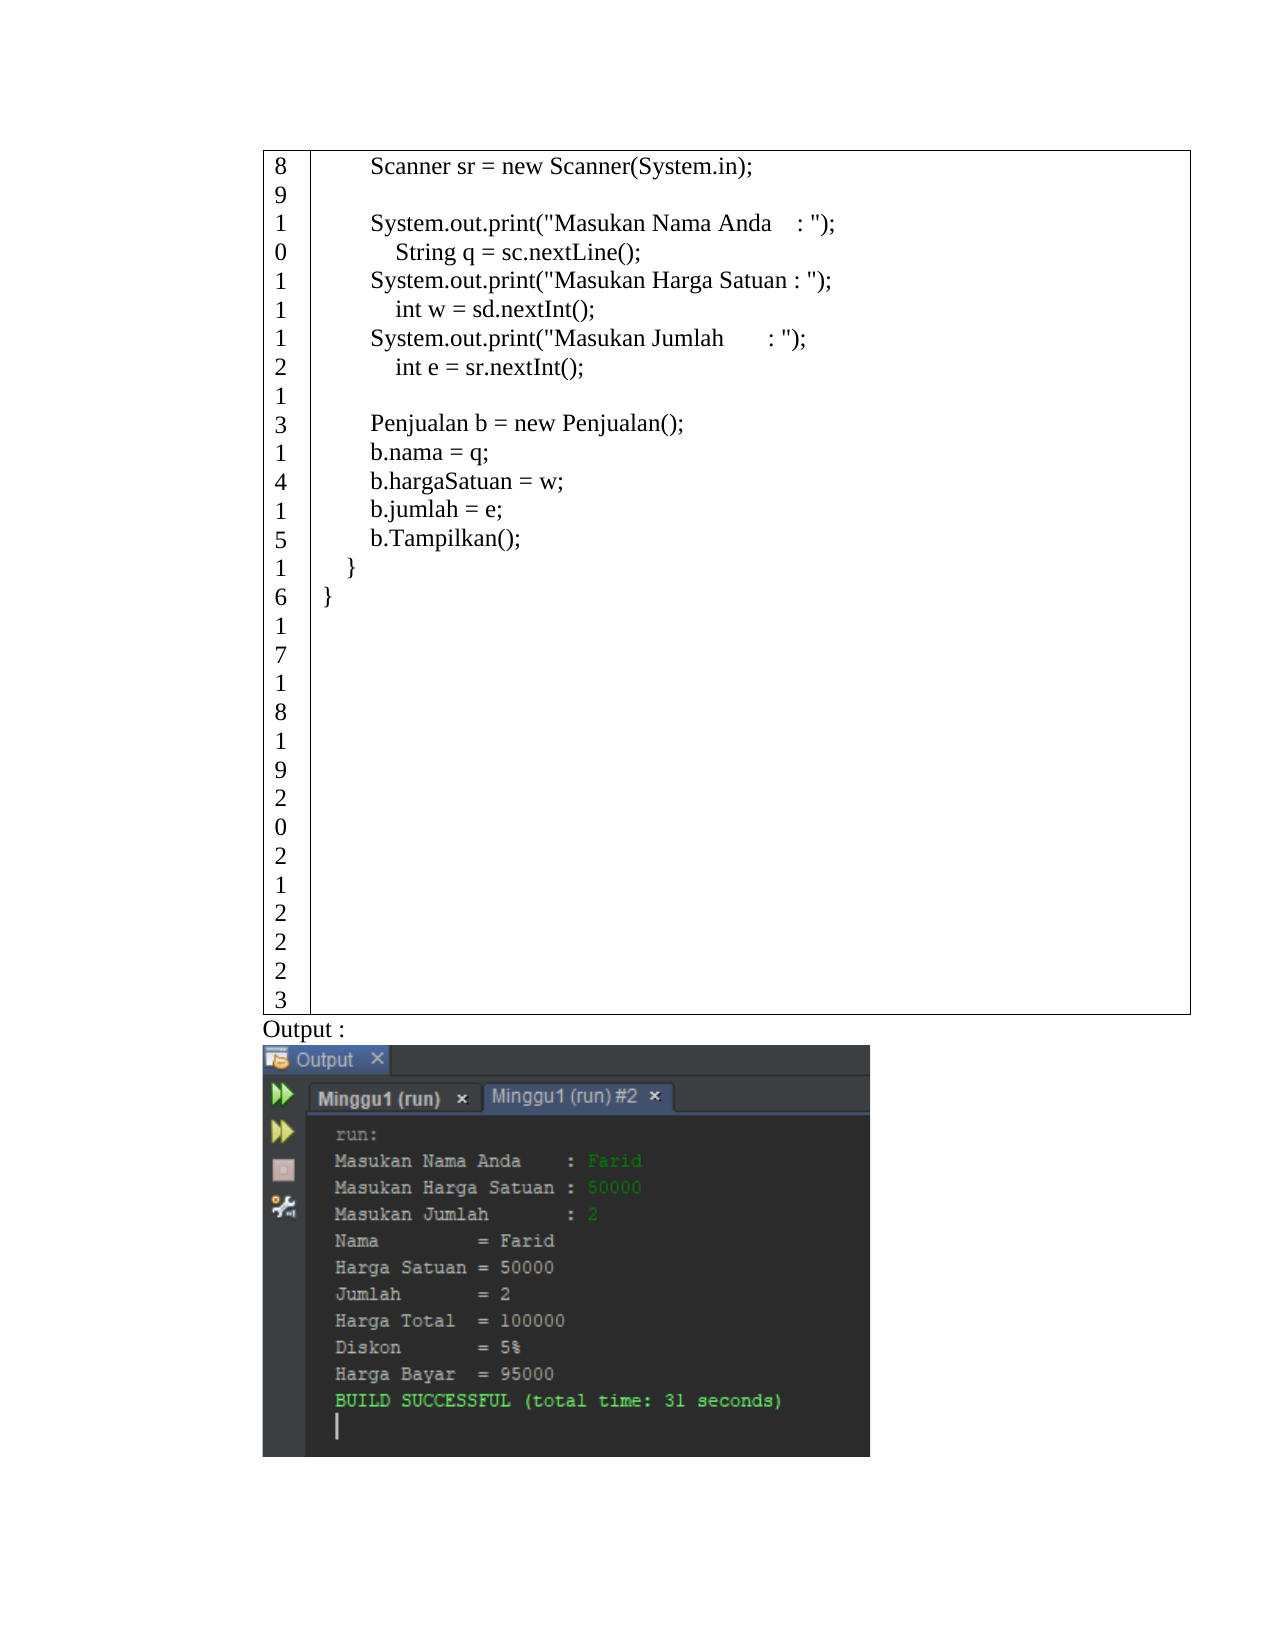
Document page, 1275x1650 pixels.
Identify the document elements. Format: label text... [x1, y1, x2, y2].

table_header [264, 151, 310, 1013]
picture [262, 1045, 871, 1457]
list Output : [262, 1015, 1125, 1043]
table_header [311, 151, 1190, 1013]
